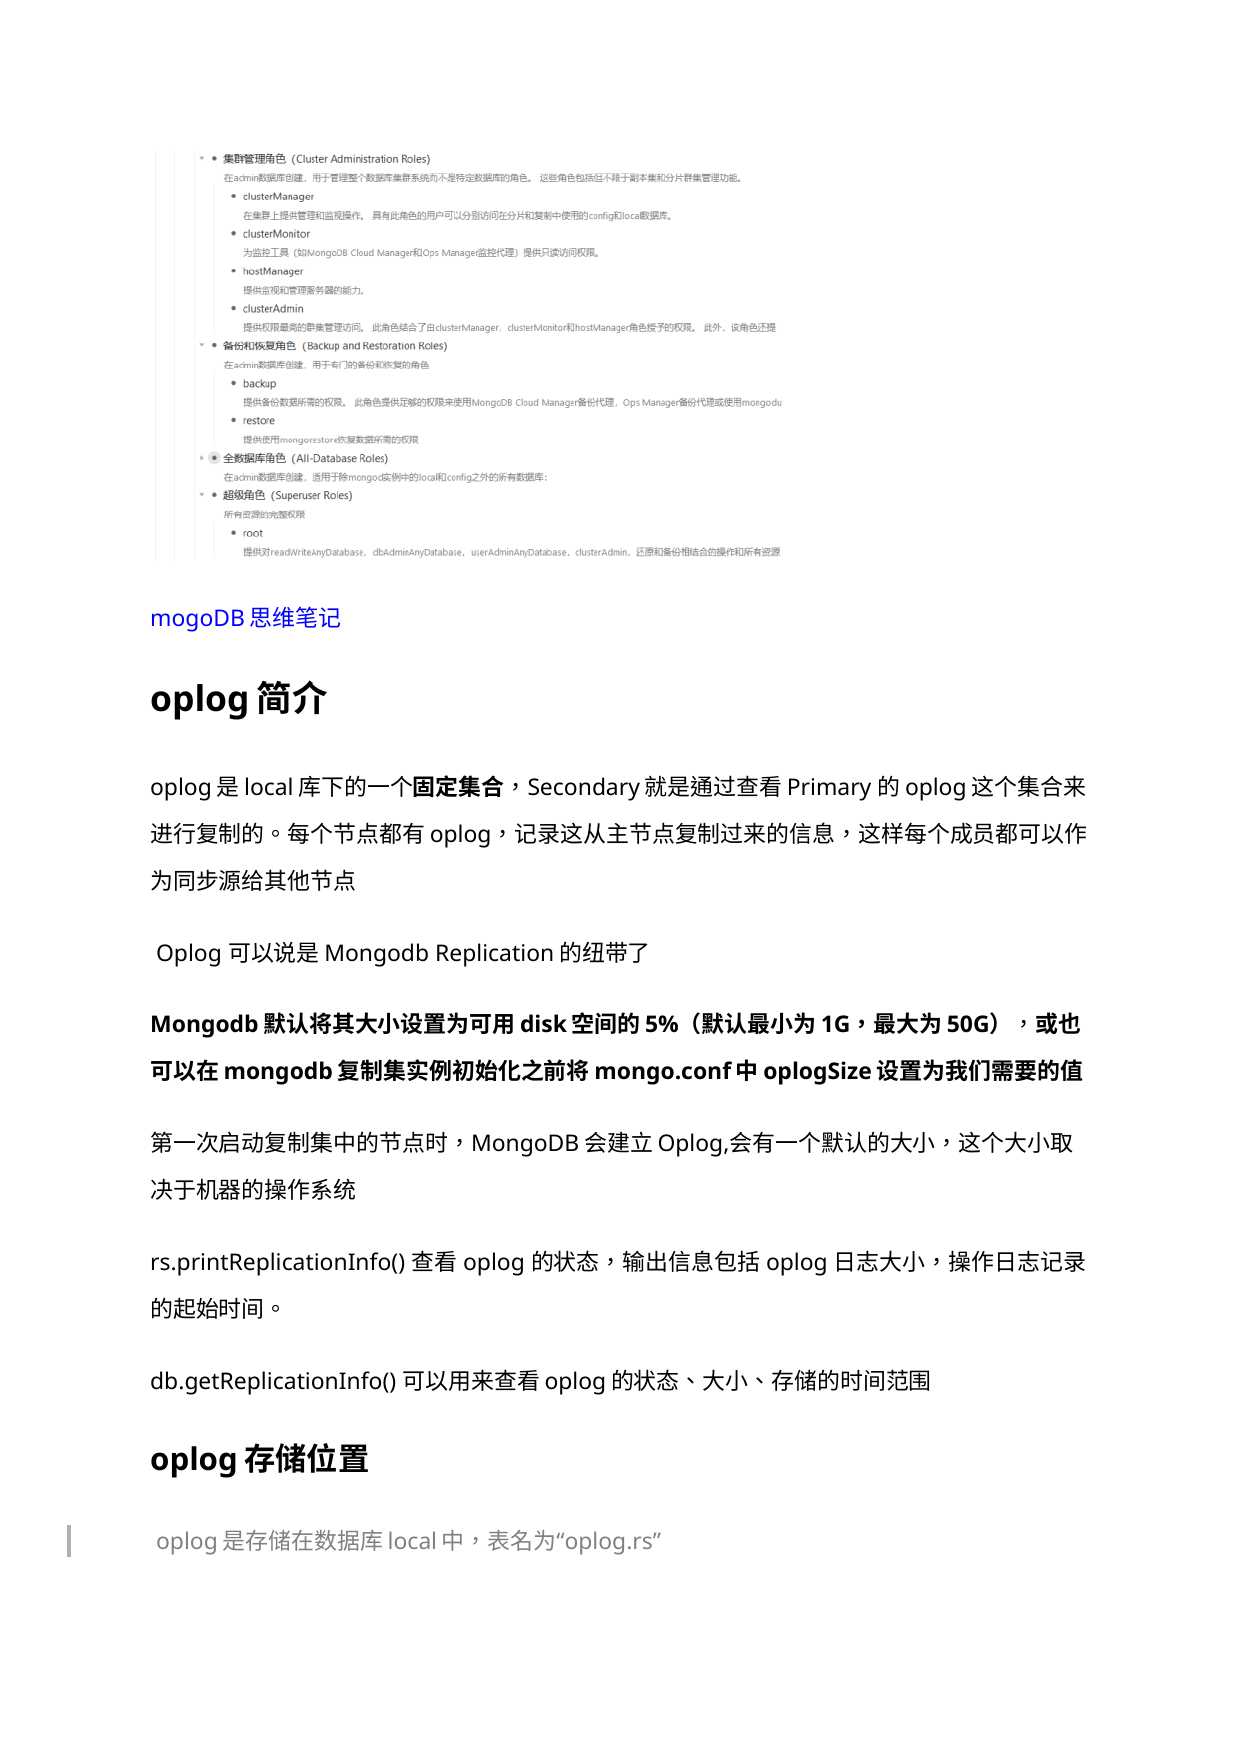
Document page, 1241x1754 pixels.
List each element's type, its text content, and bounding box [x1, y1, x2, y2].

picture [150, 150, 1109, 561]
text db.getReplicationInfo() 可以用来查看oplog的状态、大小、存储的时间范围 [150, 1364, 1090, 1396]
subtitle oplog简介 [150, 673, 1090, 722]
subtitle oplog存储位置 [150, 1436, 1090, 1479]
text mogoDB思维笔记 [150, 602, 1090, 633]
text Oplog 可以说是Mongodb Replication的纽带了 [150, 936, 1090, 968]
text Mongodb默认将其大小设置为可用disk空间的5%（默认最小为1G，最大为50G），或也可以在mongodb复制集实例初始化之前将mongo.conf中oplogSize设置为我们需要的值 [150, 1008, 1090, 1086]
text rs.printReplicationInfo() 查看 oplog 的状态，输出信息包括 oplog 日志大小，操作日志记录的起始时间。 [150, 1246, 1090, 1324]
text oplog是local库下的一个固定集合，Secondary就是通过查看Primary 的oplog这个集合来进行复制的。每个节点都有oplog，记录这从主节点复制过来的信息，这样每个成员都可以作为同步源给其他节点 [150, 771, 1090, 896]
text oplog是存储在数据库local中，表名为“oplog.rs” [71, 1525, 1090, 1557]
text 第一次启动复制集中的节点时，MongoDB会建立Oplog,会有一个默认的大小，这个大小取决于机器的操作系统 [150, 1127, 1090, 1205]
